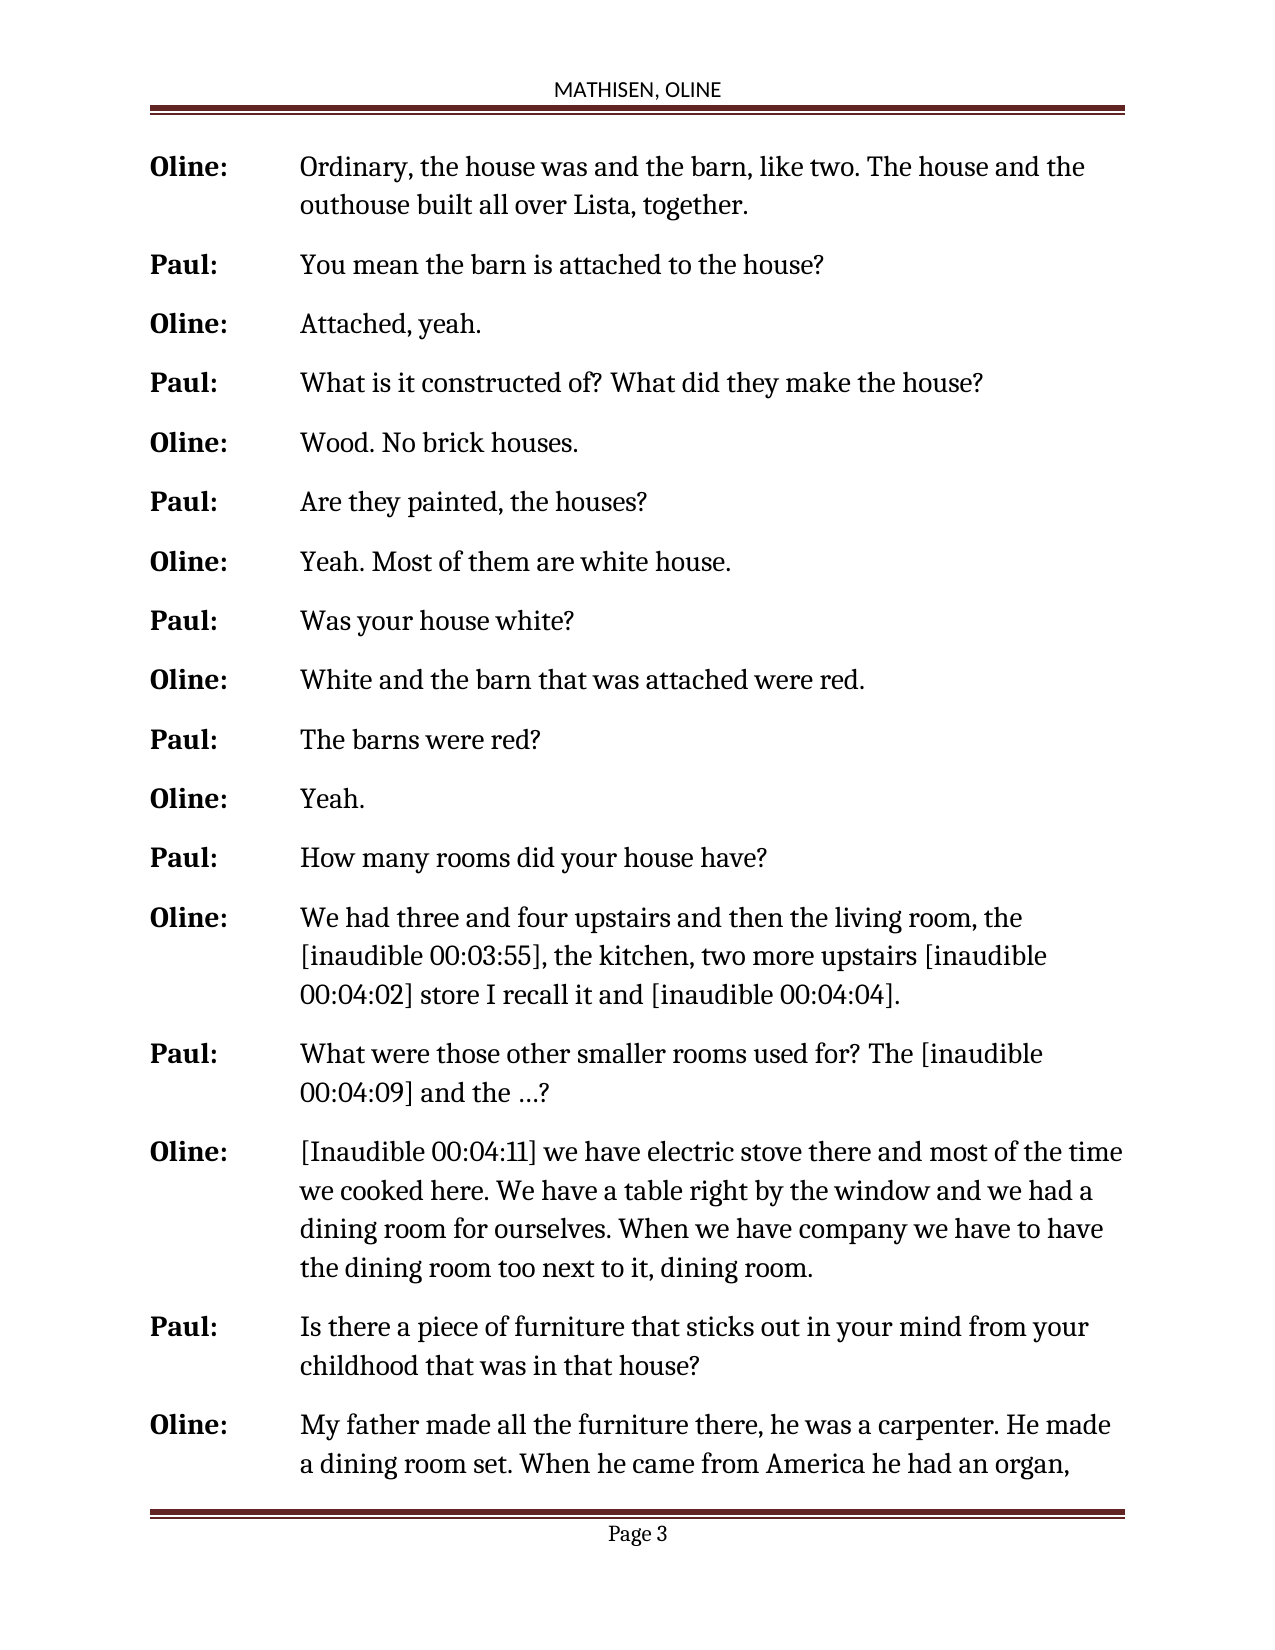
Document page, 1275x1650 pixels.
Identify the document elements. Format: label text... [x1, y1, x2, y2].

text Oline: Attached, yeah. [150, 307, 1125, 341]
text Oline: White and the barn that was attached were red. [150, 663, 1125, 697]
text Paul: Is there a piece of furniture that sticks out in your mind from your childhood that was in that house? [150, 1310, 1125, 1382]
text Paul: The barns were red? [150, 723, 1125, 756]
text Paul: Are they painted, the houses? [150, 485, 1125, 519]
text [150, 1408, 1125, 1480]
text Oline: Ordinary, the house was and the barn, like two. The house and the outhouse built all over Lista, together. [150, 150, 1125, 222]
text Paul: Was your house white? [150, 604, 1125, 638]
text Oline: Wood. No brick houses. [150, 426, 1125, 459]
text Oline: Yeah. Most of them are white house. [150, 545, 1125, 578]
text Paul: You mean the barn is attached to the house? [150, 248, 1125, 281]
text Paul: What were those other smaller rooms used for? The [inaudible 00:04:09] and the …? [150, 1037, 1125, 1109]
text Oline: We had three and four upstairs and then the living room, the [inaudible 00:03:55], the kitchen, two more upstairs [inaudible 00:04:02] store I recall it and [inaudible 00:04:04]. [150, 901, 1125, 1012]
text Paul: How many rooms did your house have? [150, 842, 1125, 875]
text Oline: Yeah. [150, 782, 1125, 816]
text Oline: [Inaudible 00:04:11] we have electric stove there and most of the time we cooked here. We have a table right by the window and we had a dining room for ourselves. When we have company we have to have the dining room too next to it, dining room. [150, 1135, 1125, 1284]
text Paul: What is it constructed of? What did they make the house? [150, 367, 1125, 400]
